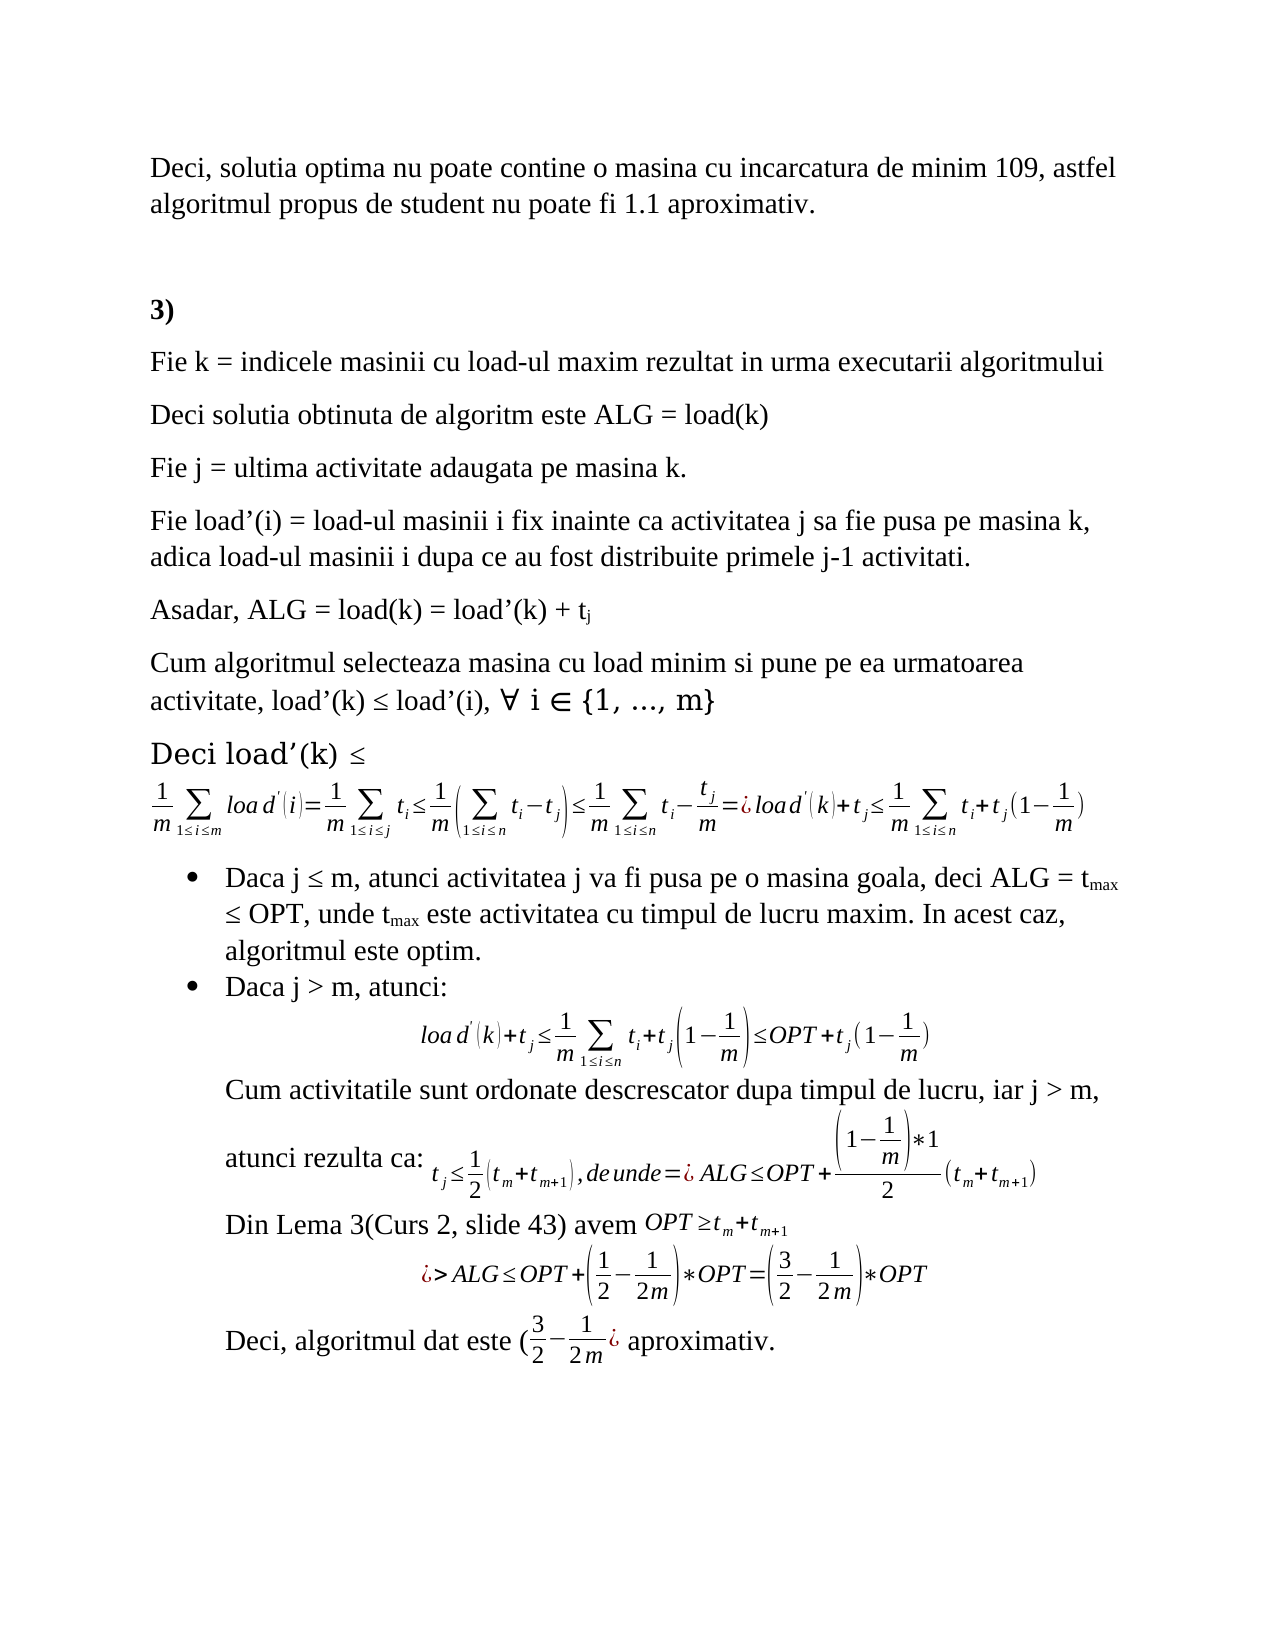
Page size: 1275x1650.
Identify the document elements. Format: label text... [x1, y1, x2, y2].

list Cum activitatile sunt ordonate descrescator dupa timpul de lucru, iar j > m, atunci rezulta ca: [225, 1072, 1125, 1204]
text Asadar, ALG = load(k) = load’(k) + tj [150, 592, 1125, 626]
list Daca j ≤ m, atunci activitatea j va fi pusa pe o masina goala, deci ALG = tmax ≤ OPT, unde tmax este activitatea cu timpul de lucru maxim. In acest caz, algoritmul este optim. [187, 860, 1125, 966]
text Deci, solutia optima nu poate contine o masina cu incarcatura de minim 109, astfel algoritmul propus de student nu poate fi 1.1 aproximativ. [150, 150, 1125, 220]
text Fie j = ultima activitate adaugata pe masina k. [150, 450, 1125, 484]
text 3) [150, 292, 1125, 325]
text Fie load’(i) = load-ul masinii i fix inainte ca activitatea j sa fie pusa pe masina k, adica load-ul masinii i dupa ce au fost distribuite primele j-1 activitati. [150, 503, 1125, 573]
list Deci, algoritmul dat este ( aproximativ. [225, 1311, 1125, 1369]
text Fie k = indicele masinii cu load-ul maxim rezultat in urma executarii algoritmului [150, 344, 1125, 378]
list Daca j > m, atunci: [187, 969, 1125, 1002]
list Din Lema 3(Curs 2, slide 43) avem [225, 1207, 1125, 1241]
text Deci solutia obtinuta de algoritm este ALG = load(k) [150, 397, 1125, 431]
text Deci load’(k) ≤ [150, 736, 1125, 841]
text Cum algoritmul selecteaza masina cu load minim si pune pe ea urmatoarea activitate, load’(k) ≤ load’(i), ∀ i ∈ {1, …, m} [150, 645, 1125, 716]
